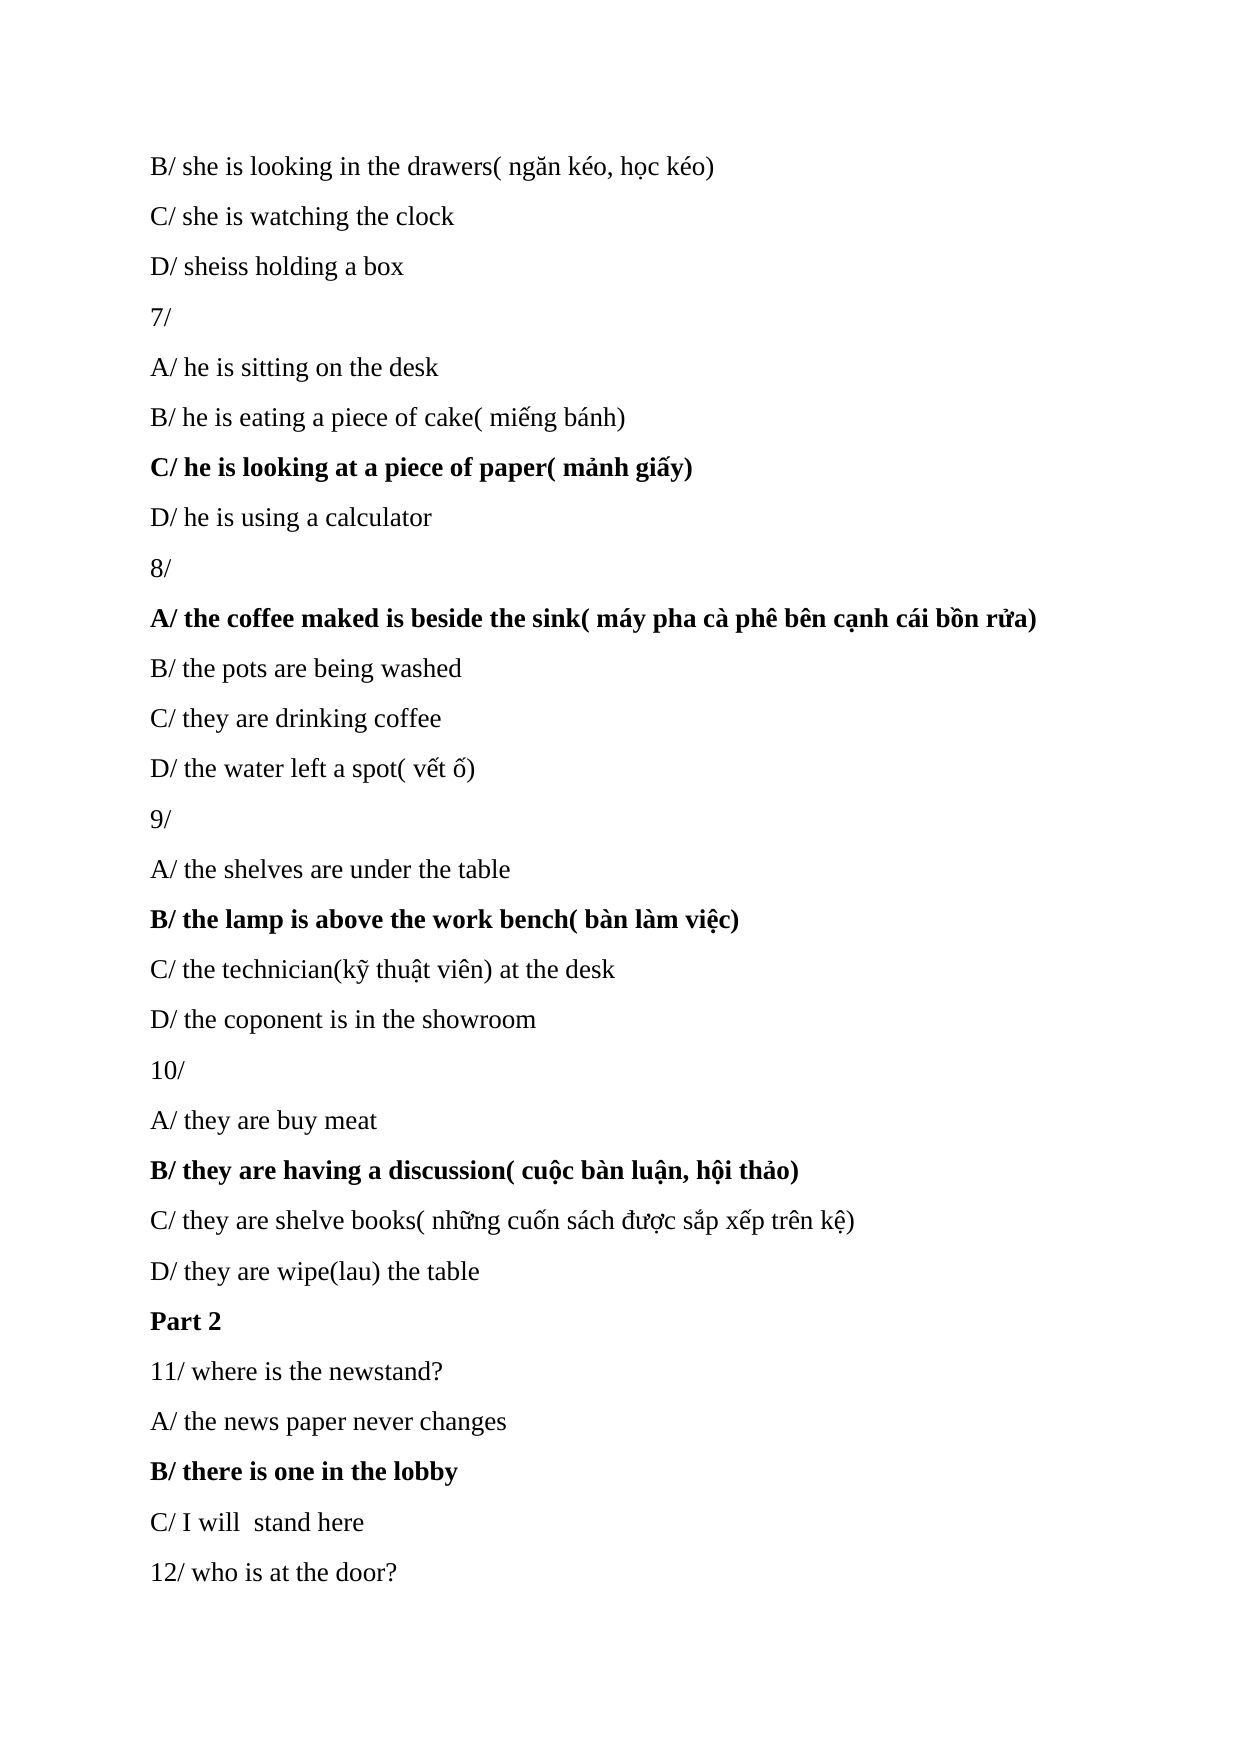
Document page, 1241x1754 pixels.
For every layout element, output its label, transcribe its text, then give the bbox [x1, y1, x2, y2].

text B/ they are having a discussion( cuộc bàn luận, hội thảo) [150, 1154, 1090, 1185]
text D/ they are wipe(lau) the table [150, 1254, 1090, 1286]
text 7/ [150, 301, 1090, 332]
text Part 2 [150, 1305, 1090, 1336]
text B/ the lamp is above the work bench( bàn làm việc) [150, 903, 1090, 934]
text C/ I will stand here [150, 1506, 1090, 1537]
text 8/ [150, 552, 1090, 583]
text B/ there is one in the lobby [150, 1455, 1090, 1487]
text D/ the coponent is in the showroom [150, 1003, 1090, 1035]
text C/ they are shelve books( những cuốn sách được sắp xếp trên kệ) [150, 1204, 1090, 1236]
text A/ the coffee maked is beside the sink( máy pha cà phê bên cạnh cái bồn rửa) [150, 602, 1090, 633]
text C/ they are drinking coffee [150, 702, 1090, 733]
text D/ he is using a calculator [150, 501, 1090, 533]
text C/ he is looking at a piece of paper( mảnh giấy) [150, 451, 1090, 482]
text D/ sheiss holding a box [150, 250, 1090, 282]
text D/ the water left a spot( vết ố) [150, 752, 1090, 784]
text 11/ where is the newstand? [150, 1355, 1090, 1386]
text B/ she is looking in the drawers( ngăn kéo, học kéo) [150, 150, 1090, 181]
text B/ he is eating a piece of cake( miếng bánh) [150, 401, 1090, 432]
text A/ he is sitting on the desk [150, 351, 1090, 382]
text B/ the pots are being washed [150, 652, 1090, 683]
text A/ they are buy meat [150, 1104, 1090, 1135]
text 9/ [150, 803, 1090, 834]
text C/ she is watching the clock [150, 200, 1090, 231]
text 10/ [150, 1054, 1090, 1085]
text C/ the technician(kỹ thuật viên) at the desk [150, 953, 1090, 984]
text 12/ who is at the door? [150, 1556, 1090, 1587]
text A/ the shelves are under the table [150, 853, 1090, 884]
text A/ the news paper never changes [150, 1405, 1090, 1436]
